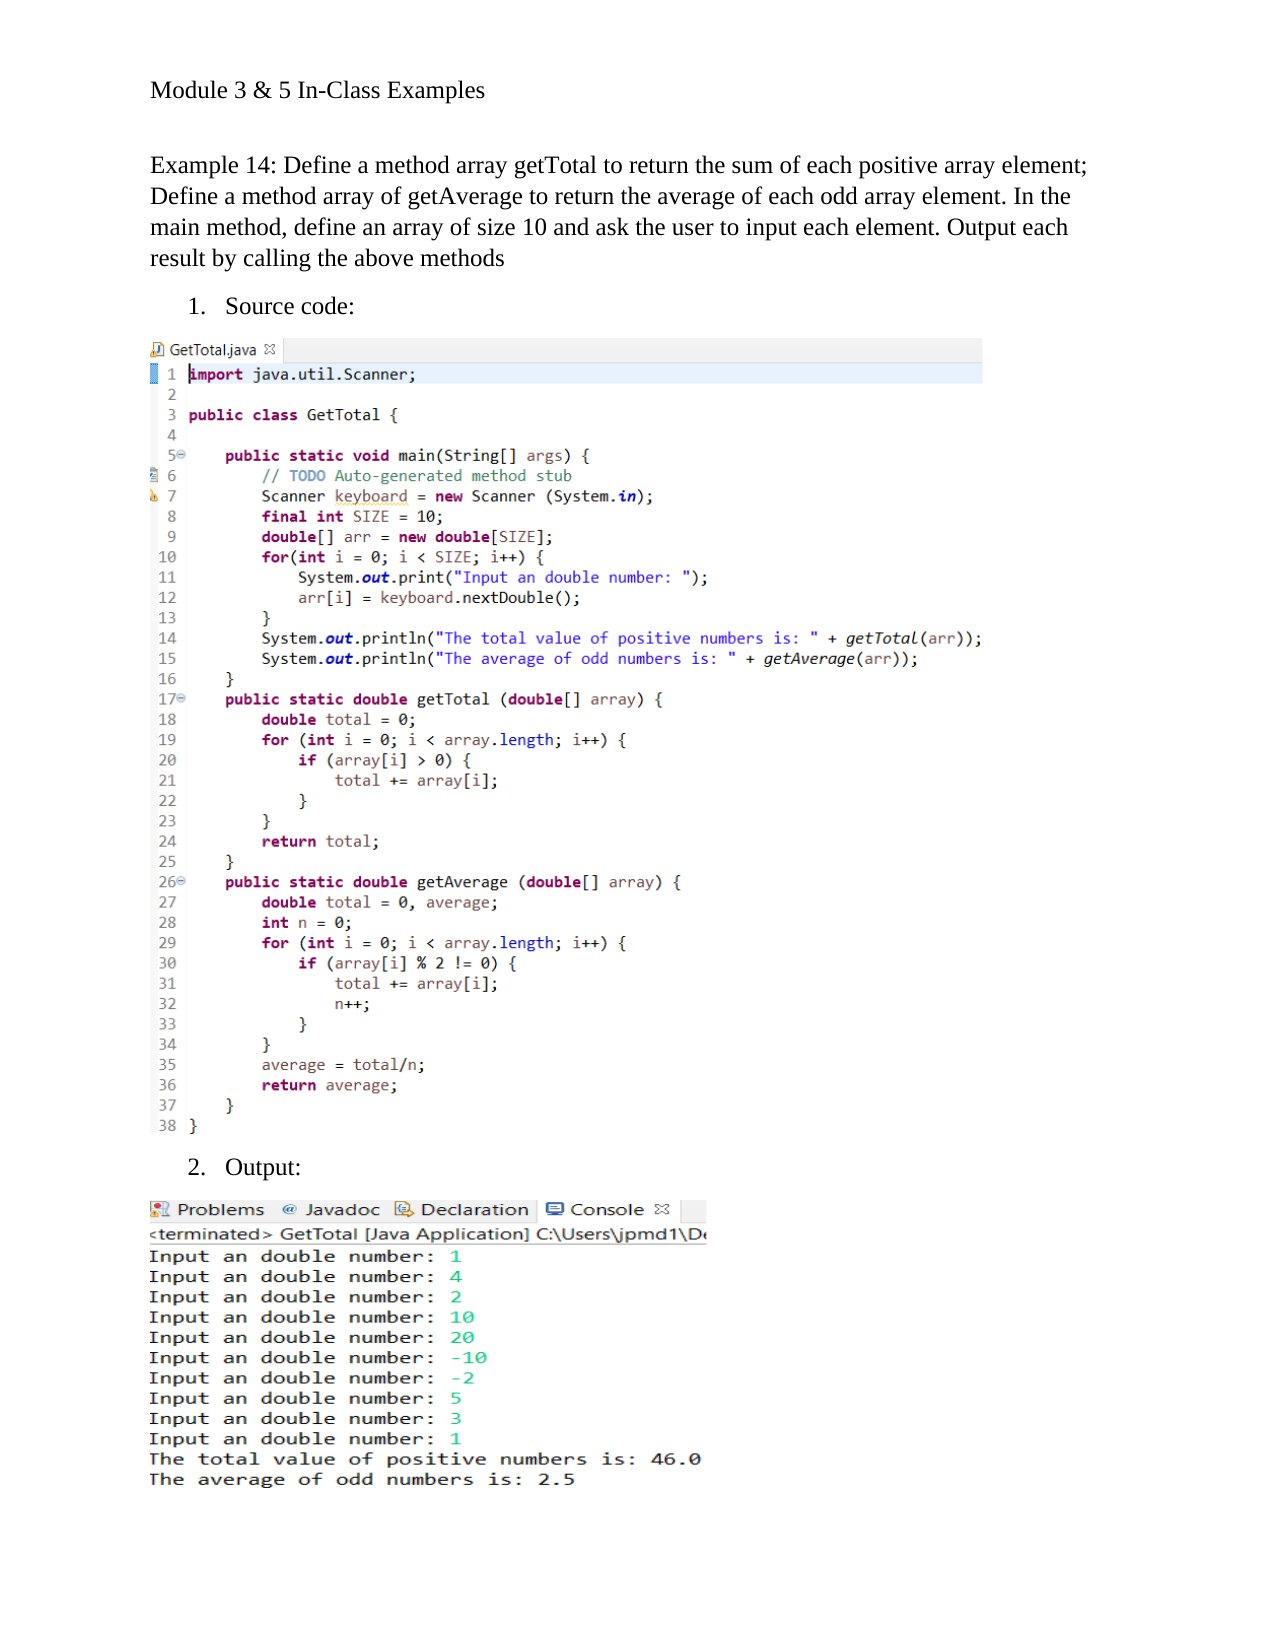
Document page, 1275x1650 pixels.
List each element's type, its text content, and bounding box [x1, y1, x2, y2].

text Example 14: Define a method array getTotal to return the sum of each positive array element; Define a method array of getAverage to return the average of each odd array element. In the main method, define an array of size 10 and ask the user to input each element. Output each result by calling the above methods [150, 150, 1125, 272]
list Source code: [187, 291, 1125, 319]
picture [150, 338, 983, 1134]
list Output: [187, 1152, 1125, 1181]
picture [150, 1200, 707, 1494]
